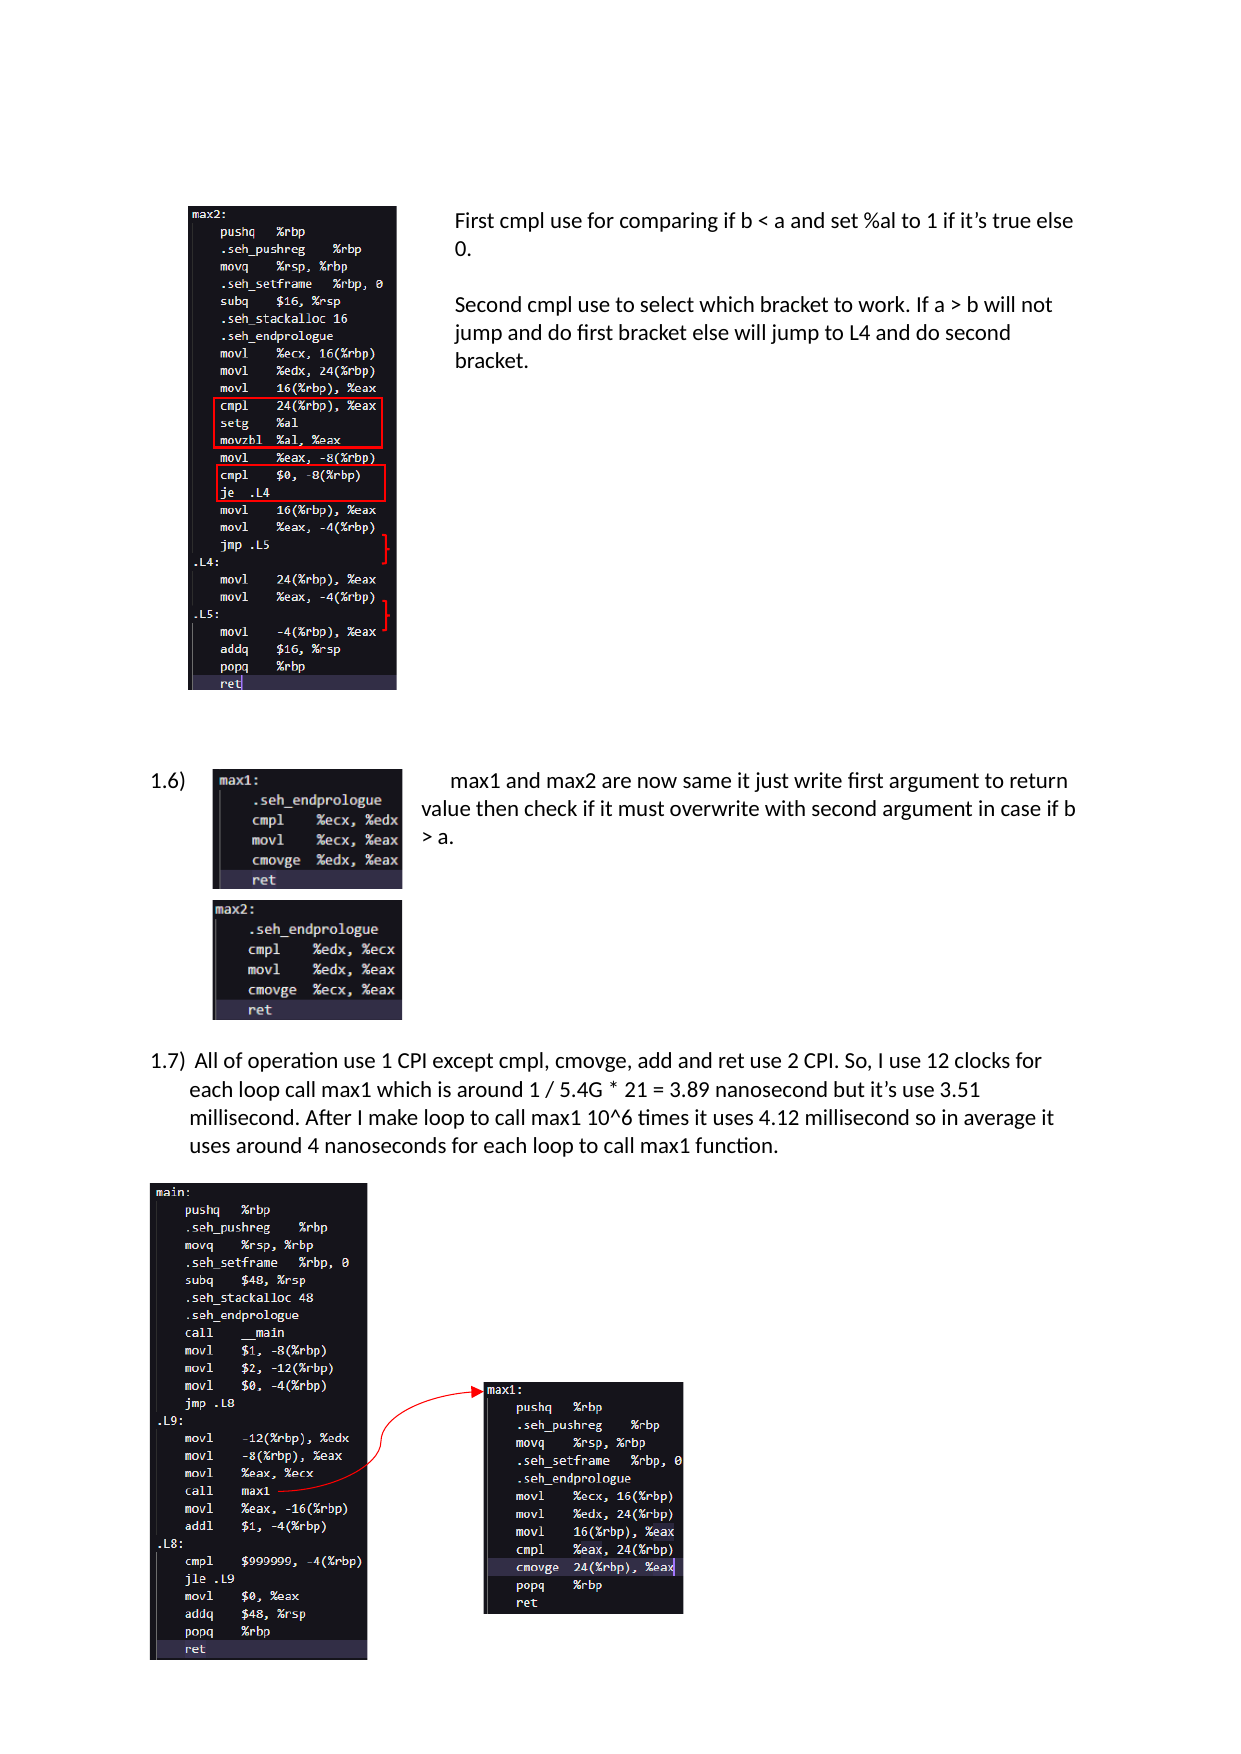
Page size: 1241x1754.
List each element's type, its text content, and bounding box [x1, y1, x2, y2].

picture [187, 206, 397, 688]
picture [211, 769, 402, 888]
list First cmpl use for comparing if b < a and set %al to 1 if it’s true else 0. [397, 206, 1090, 262]
list max1 and max2 are now same it just write first argument to return value then check if it must overwrite with second argument in case if b > a. [150, 766, 1090, 851]
list Second cmpl use to select which bracket to work. If a > b will not jump and do first bracket else will jump to L4 and do second bracket. [397, 290, 1090, 374]
list All of operation use 1 CPI except cmpl, cmovge, add and ret use 2 CPI. So, I use 12 clocks for each loop call max1 which is around 1 / 5.4G * 21 = 3.89 nanosecond but it’s use 3.51 millisecond. After I make loop to call max1 10^6 times it uses 4.12 millisecond so in average it uses around 4 nanoseconds for each loop to call max1 function. [150, 1047, 1090, 1159]
picture [211, 900, 402, 1019]
picture [149, 1183, 368, 1660]
picture [483, 1382, 684, 1614]
